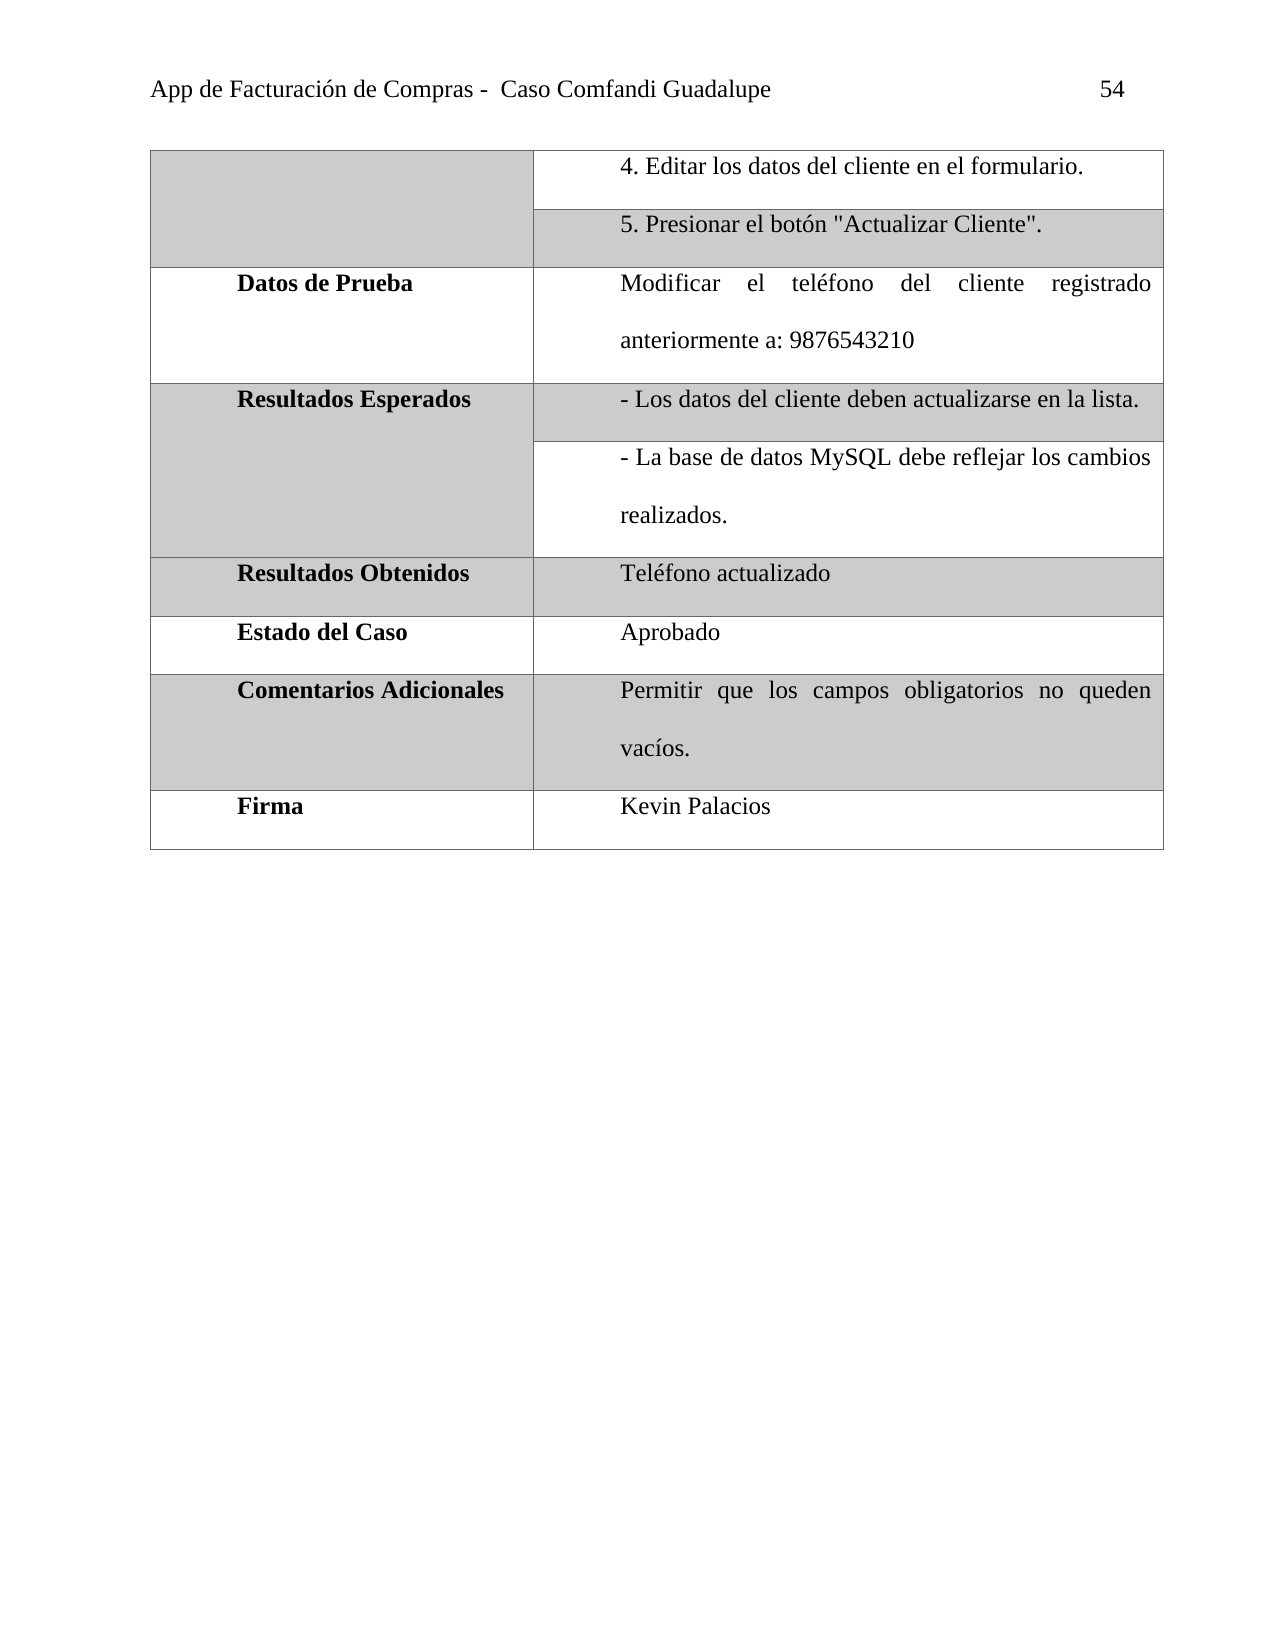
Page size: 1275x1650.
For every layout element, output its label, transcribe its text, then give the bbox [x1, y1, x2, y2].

table_cell Resultados Obtenidos [151, 558, 533, 616]
table_cell 4. Editar los datos del cliente en el formulario. [534, 151, 1163, 208]
table_cell Aprobado [534, 617, 1163, 674]
table_cell Resultados Esperados [151, 384, 533, 557]
table_cell Datos de Prueba [151, 268, 533, 383]
table_cell Firma [151, 791, 533, 848]
table_cell Teléfono actualizado [534, 558, 1163, 616]
table_cell - Los datos del cliente deben actualizarse en la lista. [534, 384, 1163, 441]
table_cell Kevin Palacios [534, 791, 1163, 848]
table_cell - La base de datos MySQL debe reflejar los cambios realizados. [534, 442, 1163, 557]
table_cell Estado del Caso [151, 617, 533, 674]
table_cell Comentarios Adicionales [151, 675, 533, 790]
table_cell Modificar el teléfono del cliente registrado anteriormente a: 9876543210 [534, 268, 1163, 383]
table_cell 5. Presionar el botón "Actualizar Cliente". [534, 210, 1163, 267]
table_cell Permitir que los campos obligatorios no queden vacíos. [534, 675, 1163, 790]
